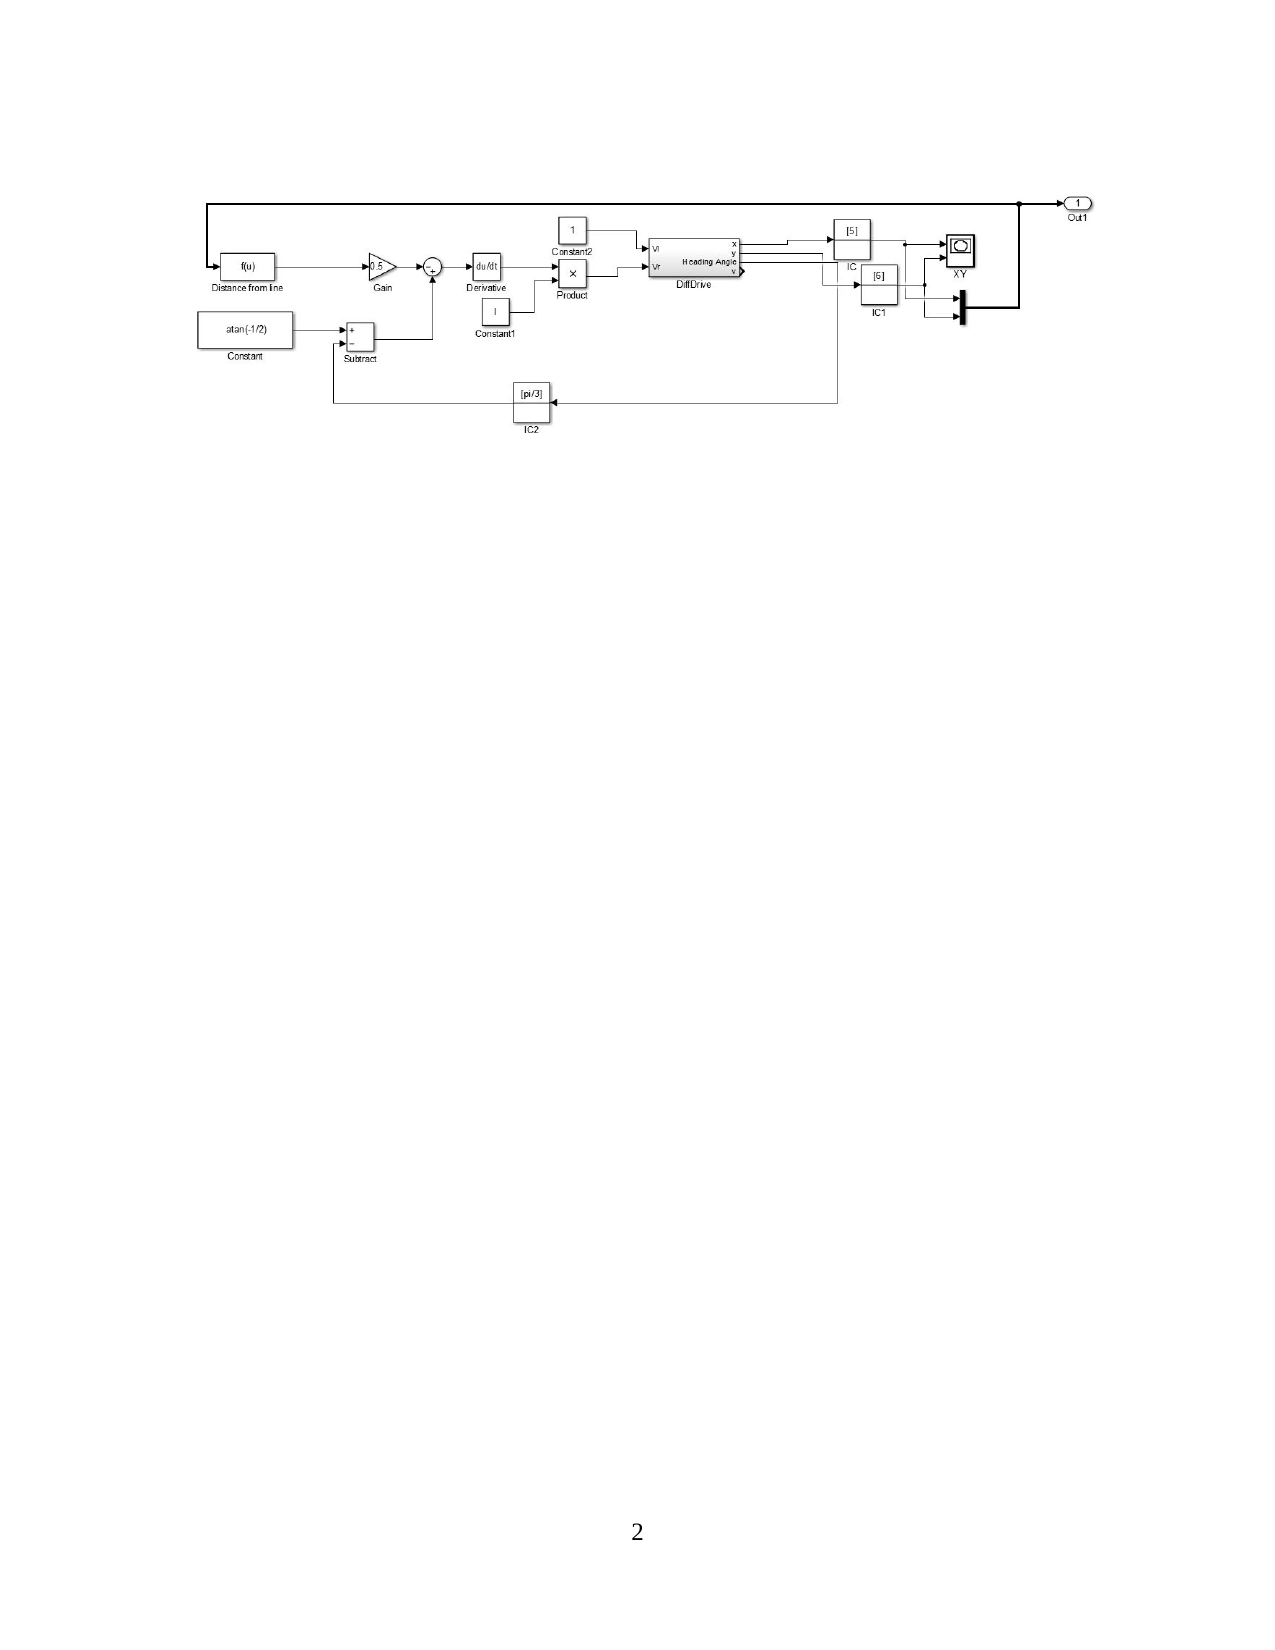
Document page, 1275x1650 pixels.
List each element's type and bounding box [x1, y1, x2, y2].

picture [150, 150, 1125, 472]
